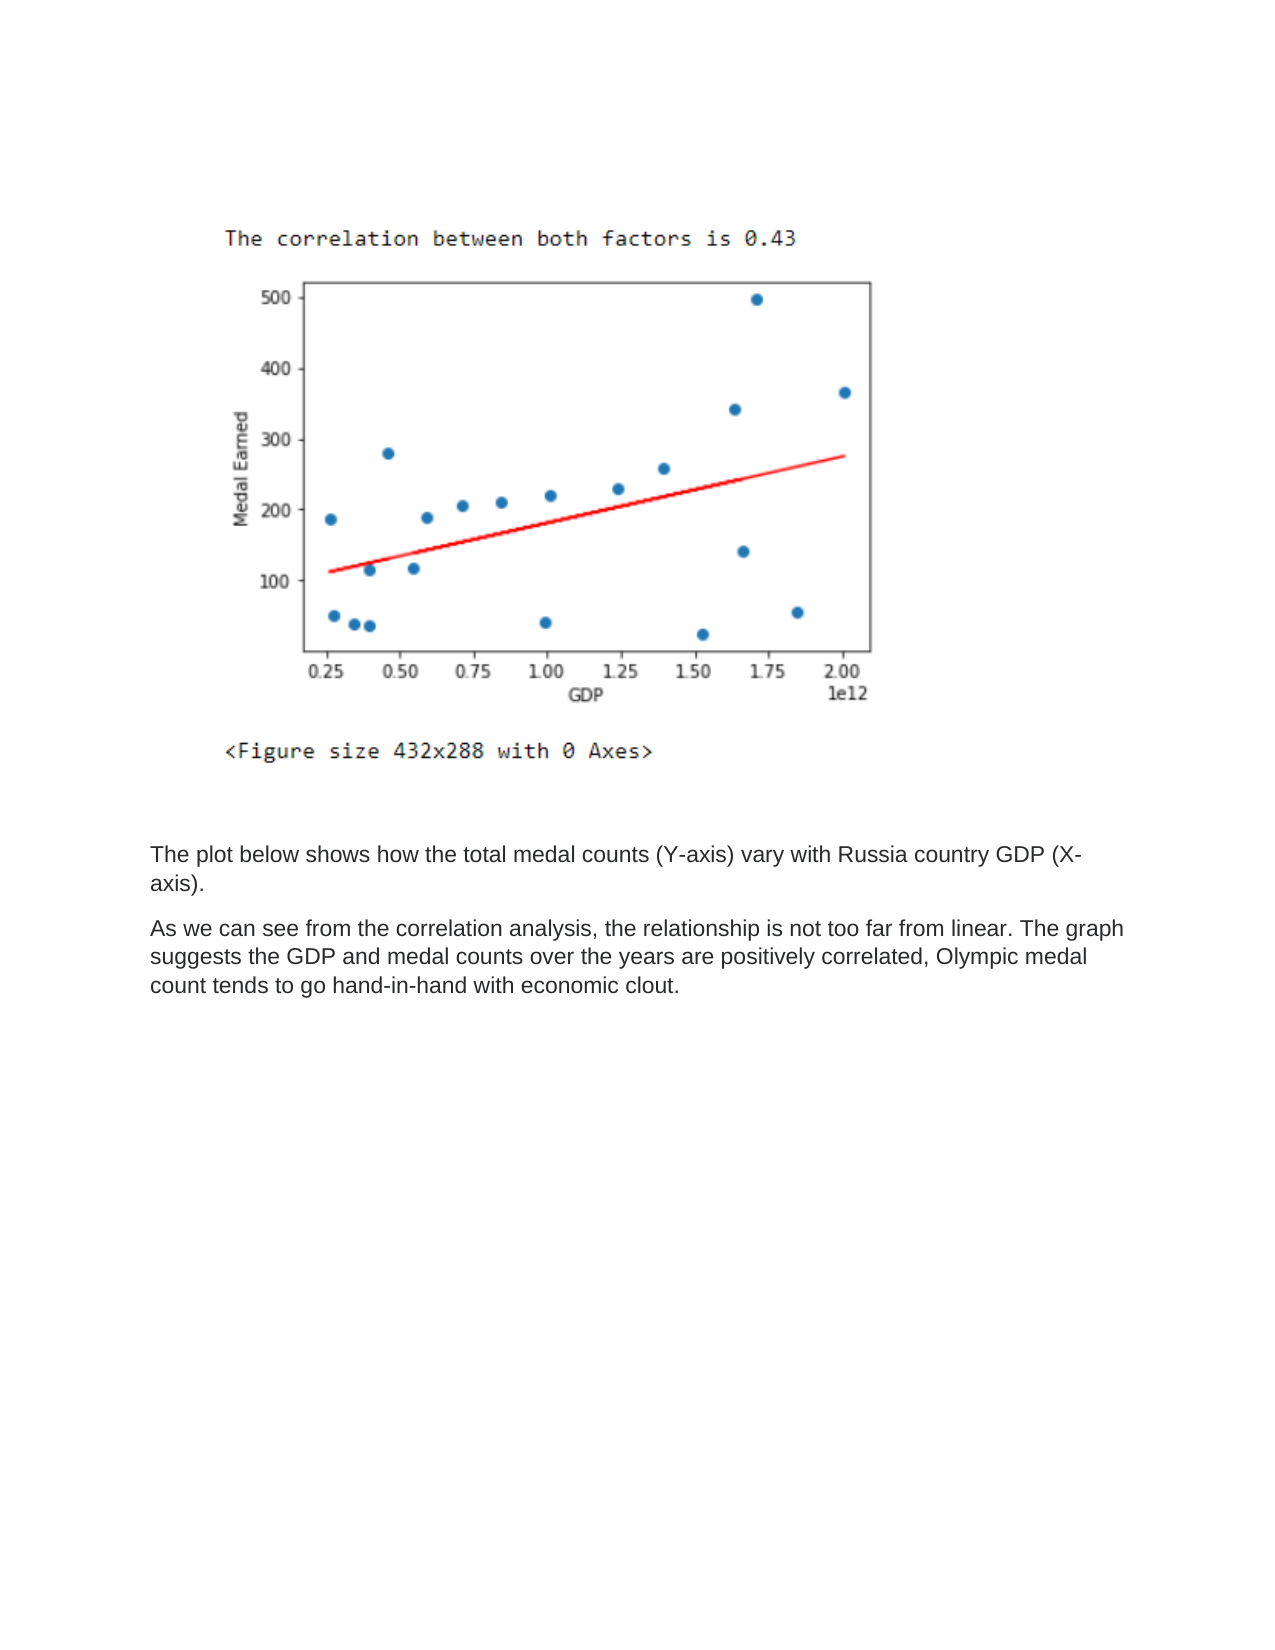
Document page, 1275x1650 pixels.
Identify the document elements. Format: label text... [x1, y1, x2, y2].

picture [150, 150, 1125, 823]
text As we can see from the correlation analysis, the relationship is not too far from linear. The graph suggests the GDP and medal counts over the years are positively correlated, Olympic medal count tends to go hand-in-hand with economic clout. [150, 915, 1125, 998]
text The plot below shows how the total medal counts (Y-axis) vary with Russia country GDP (X-axis). [150, 841, 1125, 896]
